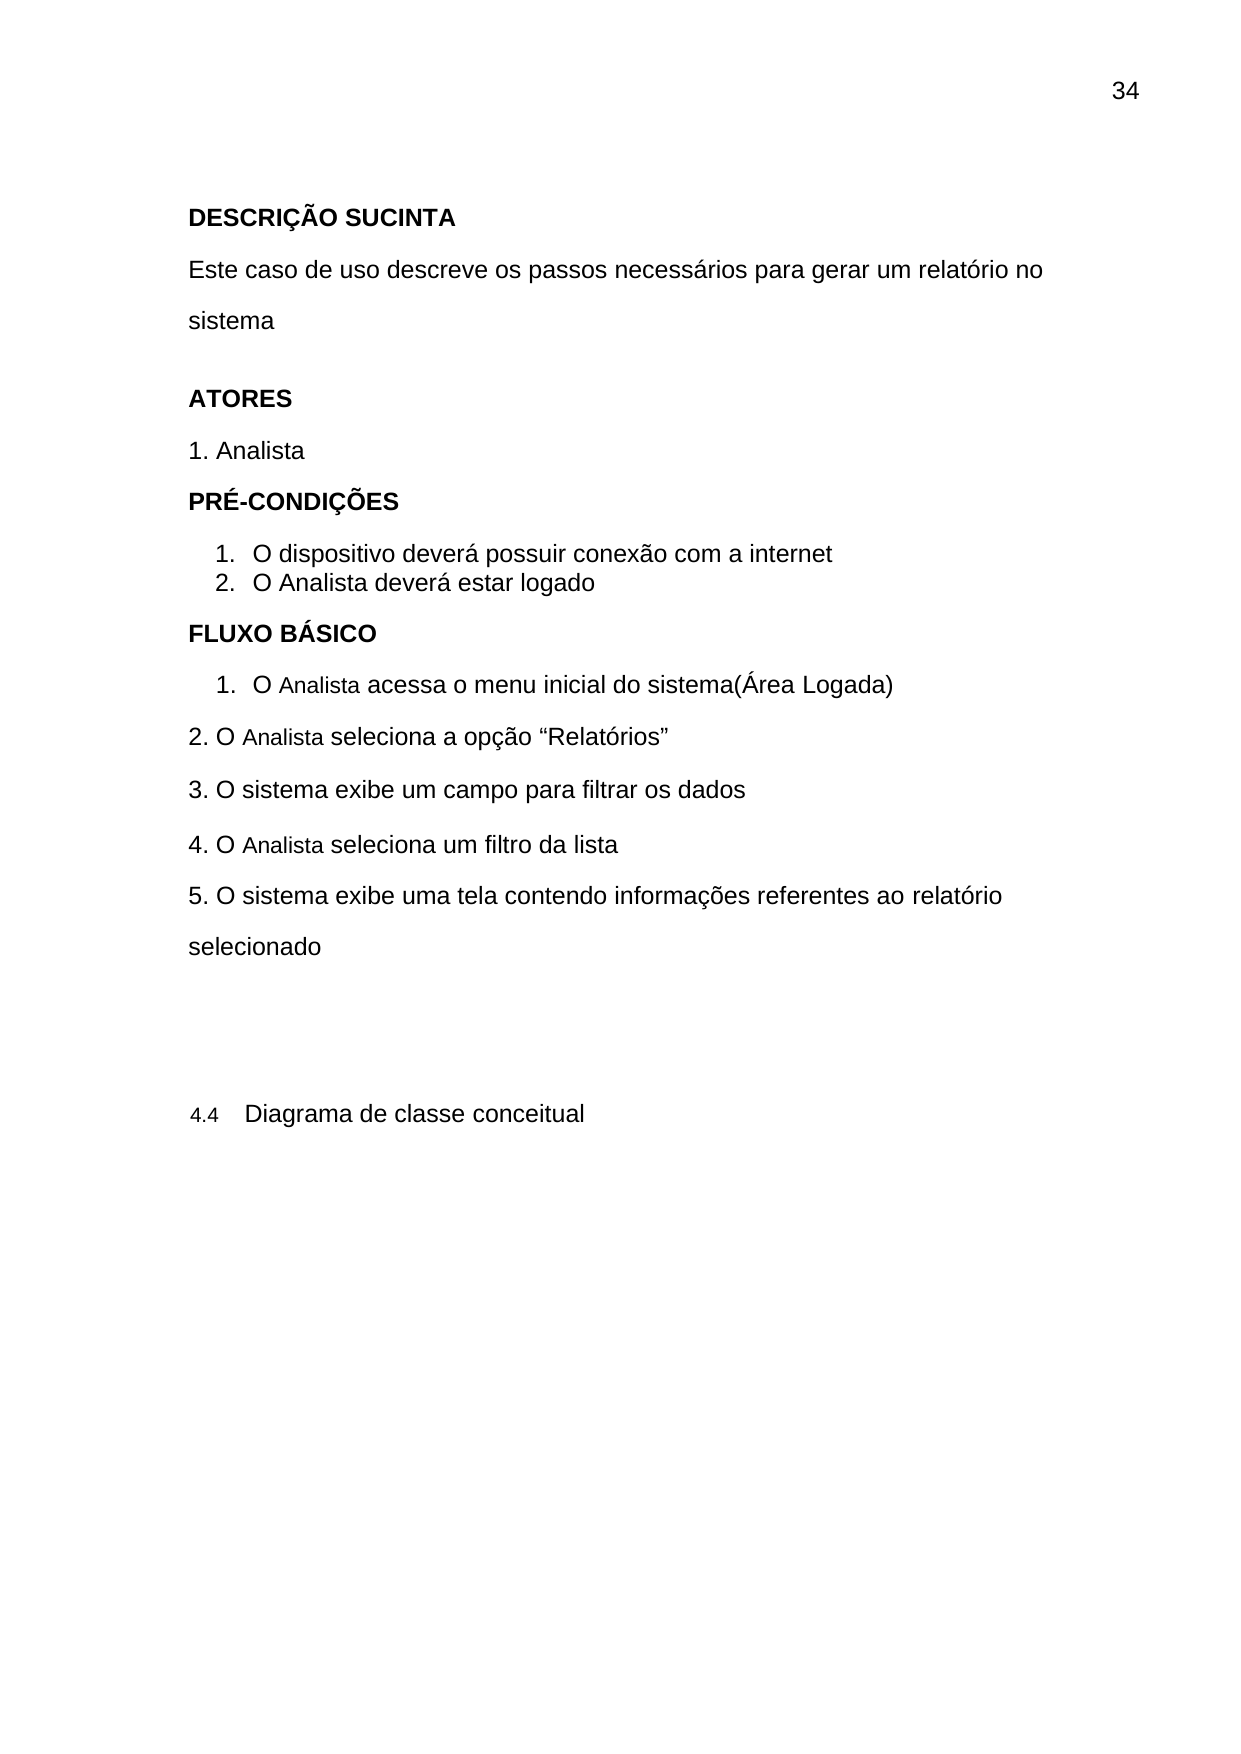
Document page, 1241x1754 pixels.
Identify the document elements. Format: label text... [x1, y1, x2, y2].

list O Analista seleciona um filtro da lista [188, 830, 1122, 858]
list O sistema exibe uma tela contendo informações referentes ao relatório selecionado [188, 881, 1066, 961]
text Este caso de uso descreve os passos necessários para gerar um relatório no sistema [188, 255, 1102, 335]
list O Analista seleciona a opção “Relatórios” [188, 722, 1122, 751]
list O dispositivo deverá possuir conexão com a internet [215, 539, 1122, 568]
subtitle DESCRIÇÃO SUCINTA [188, 203, 1122, 232]
list O Analista acessa o menu inicial do sistema(Área Logada) [216, 671, 1122, 699]
text 1. Analista [188, 436, 1122, 465]
subtitle FLUXO BÁSICO [188, 619, 1122, 648]
subtitle ATORES [188, 384, 1122, 413]
list O sistema exibe um campo para filtrar os dados [188, 774, 1122, 830]
list Diagrama de classe conceitual [190, 1099, 1122, 1128]
list O Analista deverá estar logado [215, 568, 1122, 596]
subtitle PRÉ-CONDIÇÕES [188, 487, 1122, 516]
